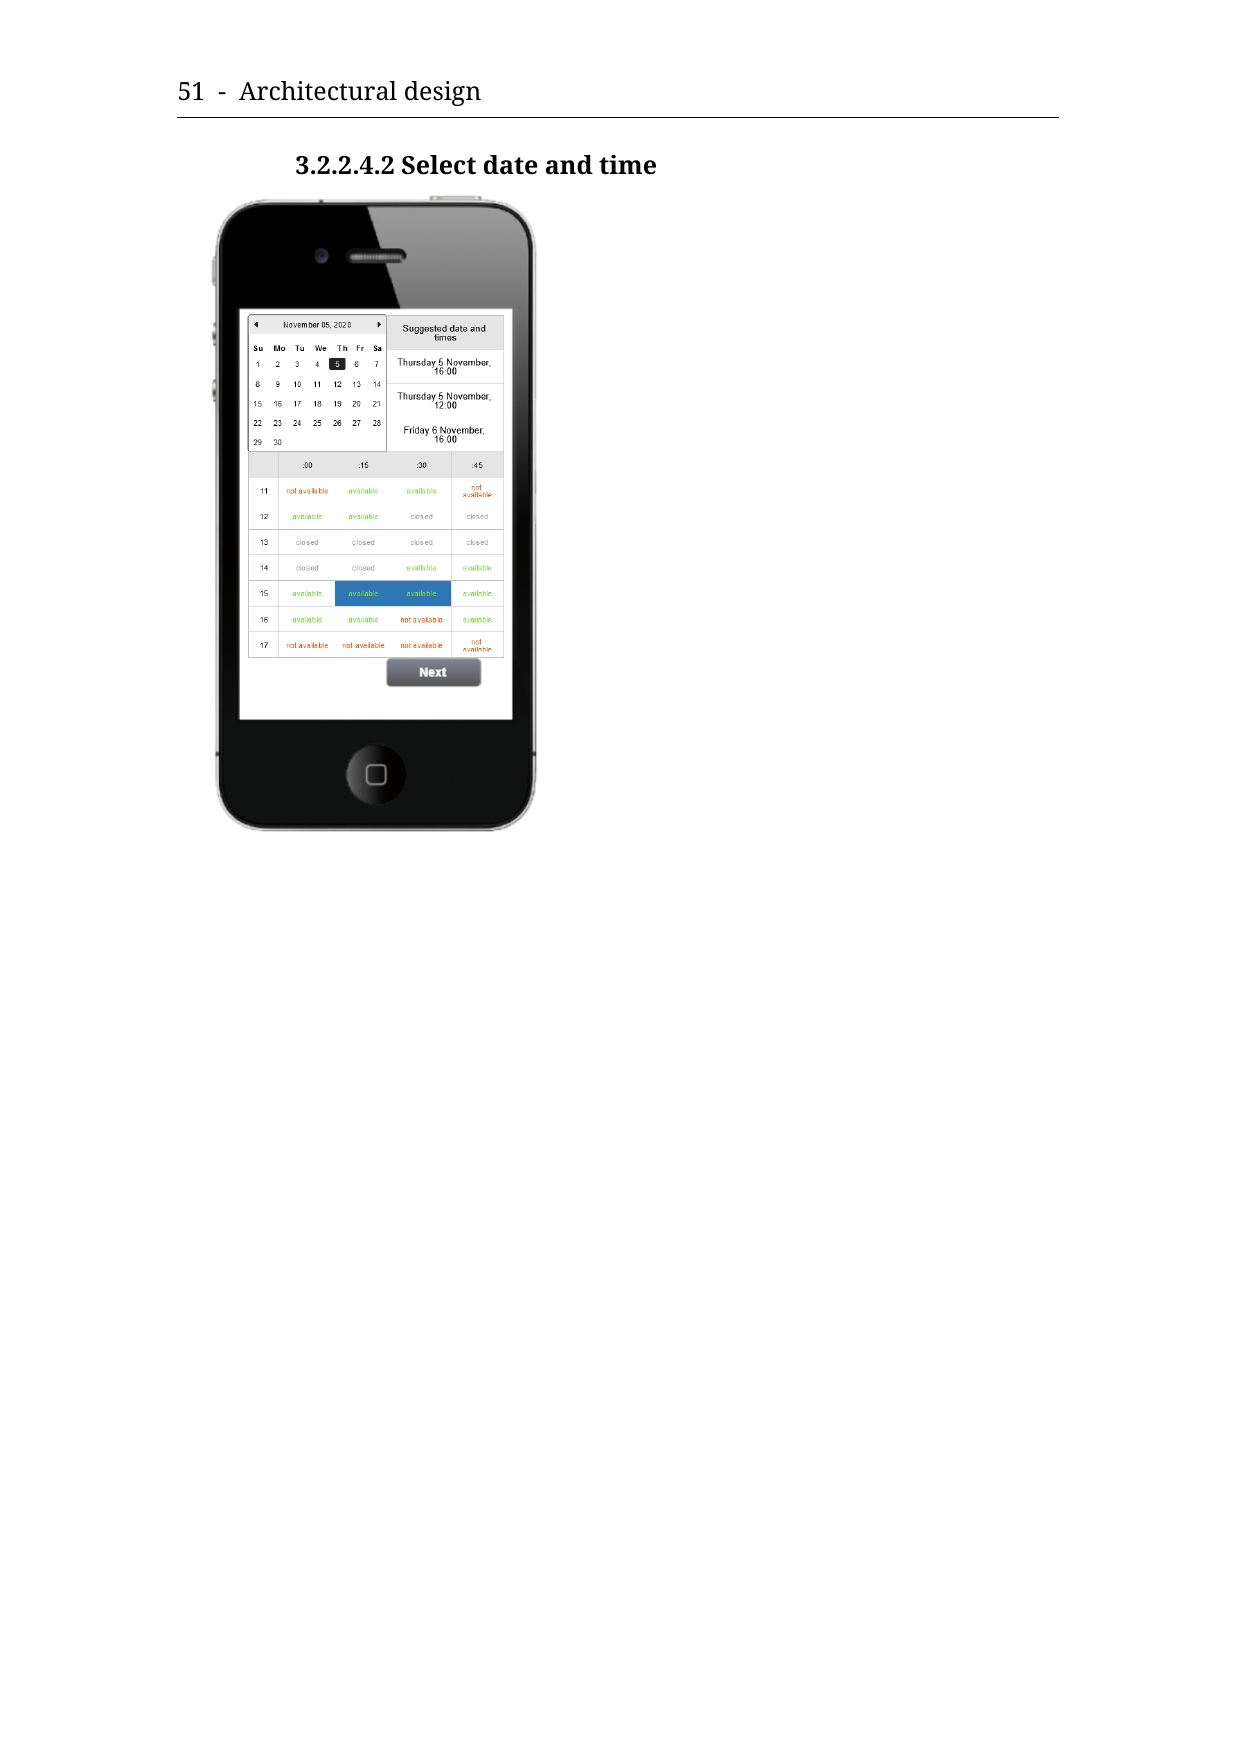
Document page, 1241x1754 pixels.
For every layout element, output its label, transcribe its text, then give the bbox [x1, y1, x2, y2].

subtitle Select date and time [295, 148, 1063, 182]
picture [177, 190, 551, 843]
